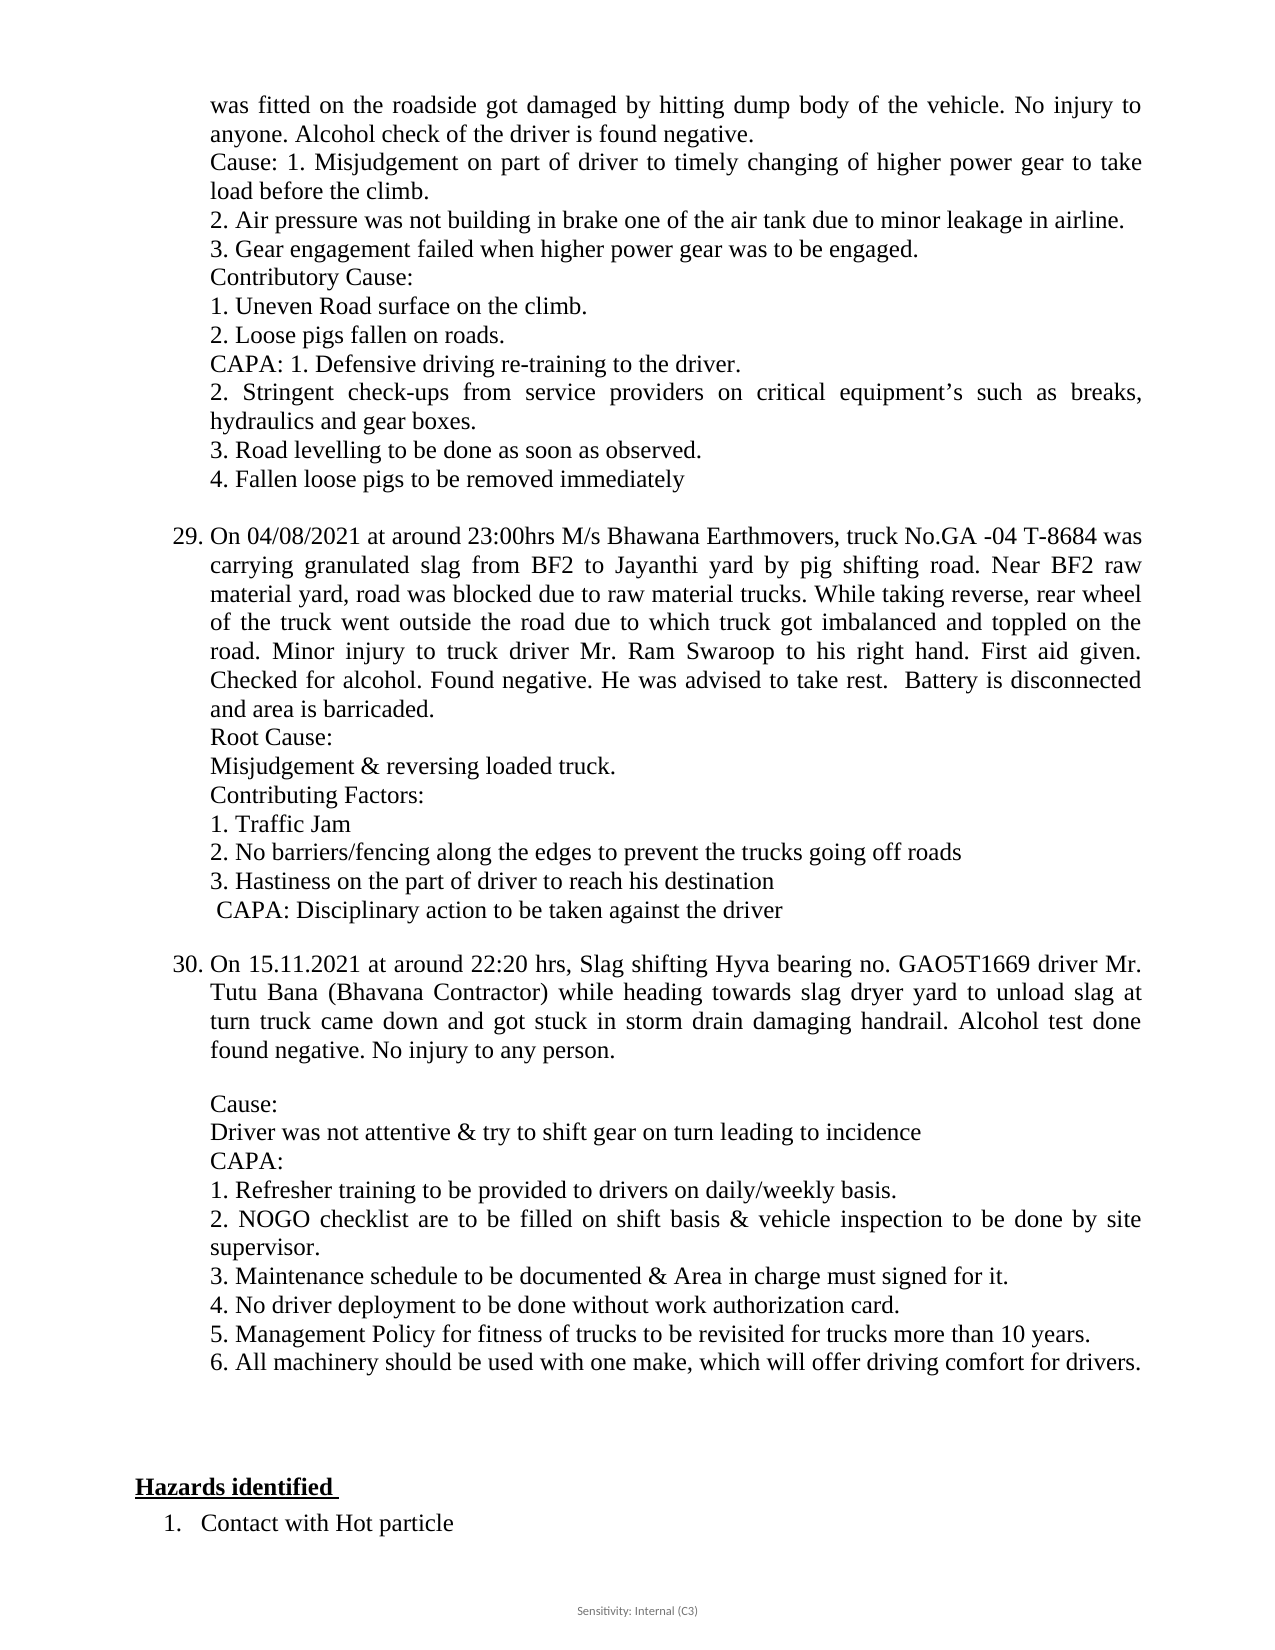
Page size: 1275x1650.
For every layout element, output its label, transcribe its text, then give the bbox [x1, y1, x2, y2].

text Cause: 1. Misjudgement on part of driver to timely changing of higher power gear to take load before the climb. [210, 147, 1143, 205]
text 2. No barriers/fencing along the edges to prevent the trucks going off roads [135, 837, 1143, 866]
text Hazards identified [135, 1466, 1143, 1501]
text Contributing Factors: [135, 780, 1143, 809]
text 4. Fallen loose pigs to be removed immediately [135, 464, 1143, 492]
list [172, 90, 1143, 147]
list On 15.11.2021 at around 22:20 hrs, Slag shifting Hyva bearing no. GAO5T1669 driver Mr. Tutu Bana (Bhavana Contractor) while heading towards slag dryer yard to unload slag at turn truck came down and got stuck in storm drain damaging handrail. Alcohol test done found negative. No injury to any person. [172, 949, 1143, 1064]
text 3. Road levelling to be done as soon as observed. [135, 435, 1143, 464]
text 2. Air pressure was not building in brake one of the air tank due to minor leakage in airline. [210, 205, 1143, 234]
text Cause: [210, 1089, 1143, 1117]
text 2. Stringent check-ups from service providers on critical equipment’s such as breaks, hydraulics and gear boxes. [210, 377, 1143, 435]
list On 04/08/2021 at around 23:00hrs M/s Bhawana Earthmovers, truck No.GA -04 T-8684 was carrying granulated slag from BF2 to Jayanthi yard by pig shifting road. Near BF2 raw material yard, road was blocked due to raw material trucks. While taking reverse, rear wheel of the truck went outside the road due to which truck got imbalanced and toppled on the road. Minor injury to truck driver Mr. Ram Swaroop to his right hand. First aid given. Checked for alcohol. Found negative. He was advised to take rest. Battery is disconnected and area is barricaded. [172, 521, 1143, 722]
text 1. Refresher training to be provided to drivers on daily/weekly basis. [135, 1175, 1143, 1204]
text 1. Traffic Jam [135, 809, 1143, 837]
text Contributory Cause: [135, 262, 1143, 291]
text 4. No driver deployment to be done without work authorization card. [135, 1290, 1143, 1319]
text 1. Uneven Road surface on the climb. [135, 291, 1143, 320]
text 2. Loose pigs fallen on roads. [135, 320, 1143, 349]
text Driver was not attentive & try to shift gear on turn leading to incidence [135, 1117, 1143, 1146]
text 6. All machinery should be used with one make, which will offer driving comfort for drivers. [210, 1347, 1143, 1376]
text 3. Maintenance schedule to be documented & Area in charge must signed for it. [135, 1261, 1143, 1290]
text CAPA: Disciplinary action to be taken against the driver [135, 895, 1143, 924]
text CAPA: [135, 1146, 1143, 1175]
text Root Cause: [135, 722, 1143, 751]
text 3. Gear engagement failed when higher power gear was to be engaged. [135, 234, 1143, 262]
text CAPA: 1. Defensive driving re-training to the driver. [135, 349, 1143, 377]
text 2. NOGO checklist are to be filled on shift basis & vehicle inspection to be done by site supervisor. [210, 1204, 1143, 1261]
text Misjudgement & reversing loaded truck. [135, 751, 1143, 780]
text 5. Management Policy for fitness of trucks to be revisited for trucks more than 10 years. [210, 1319, 1143, 1347]
list Contact with Hot particle [163, 1501, 1143, 1537]
text 3. Hastiness on the part of driver to reach his destination [135, 866, 1143, 895]
